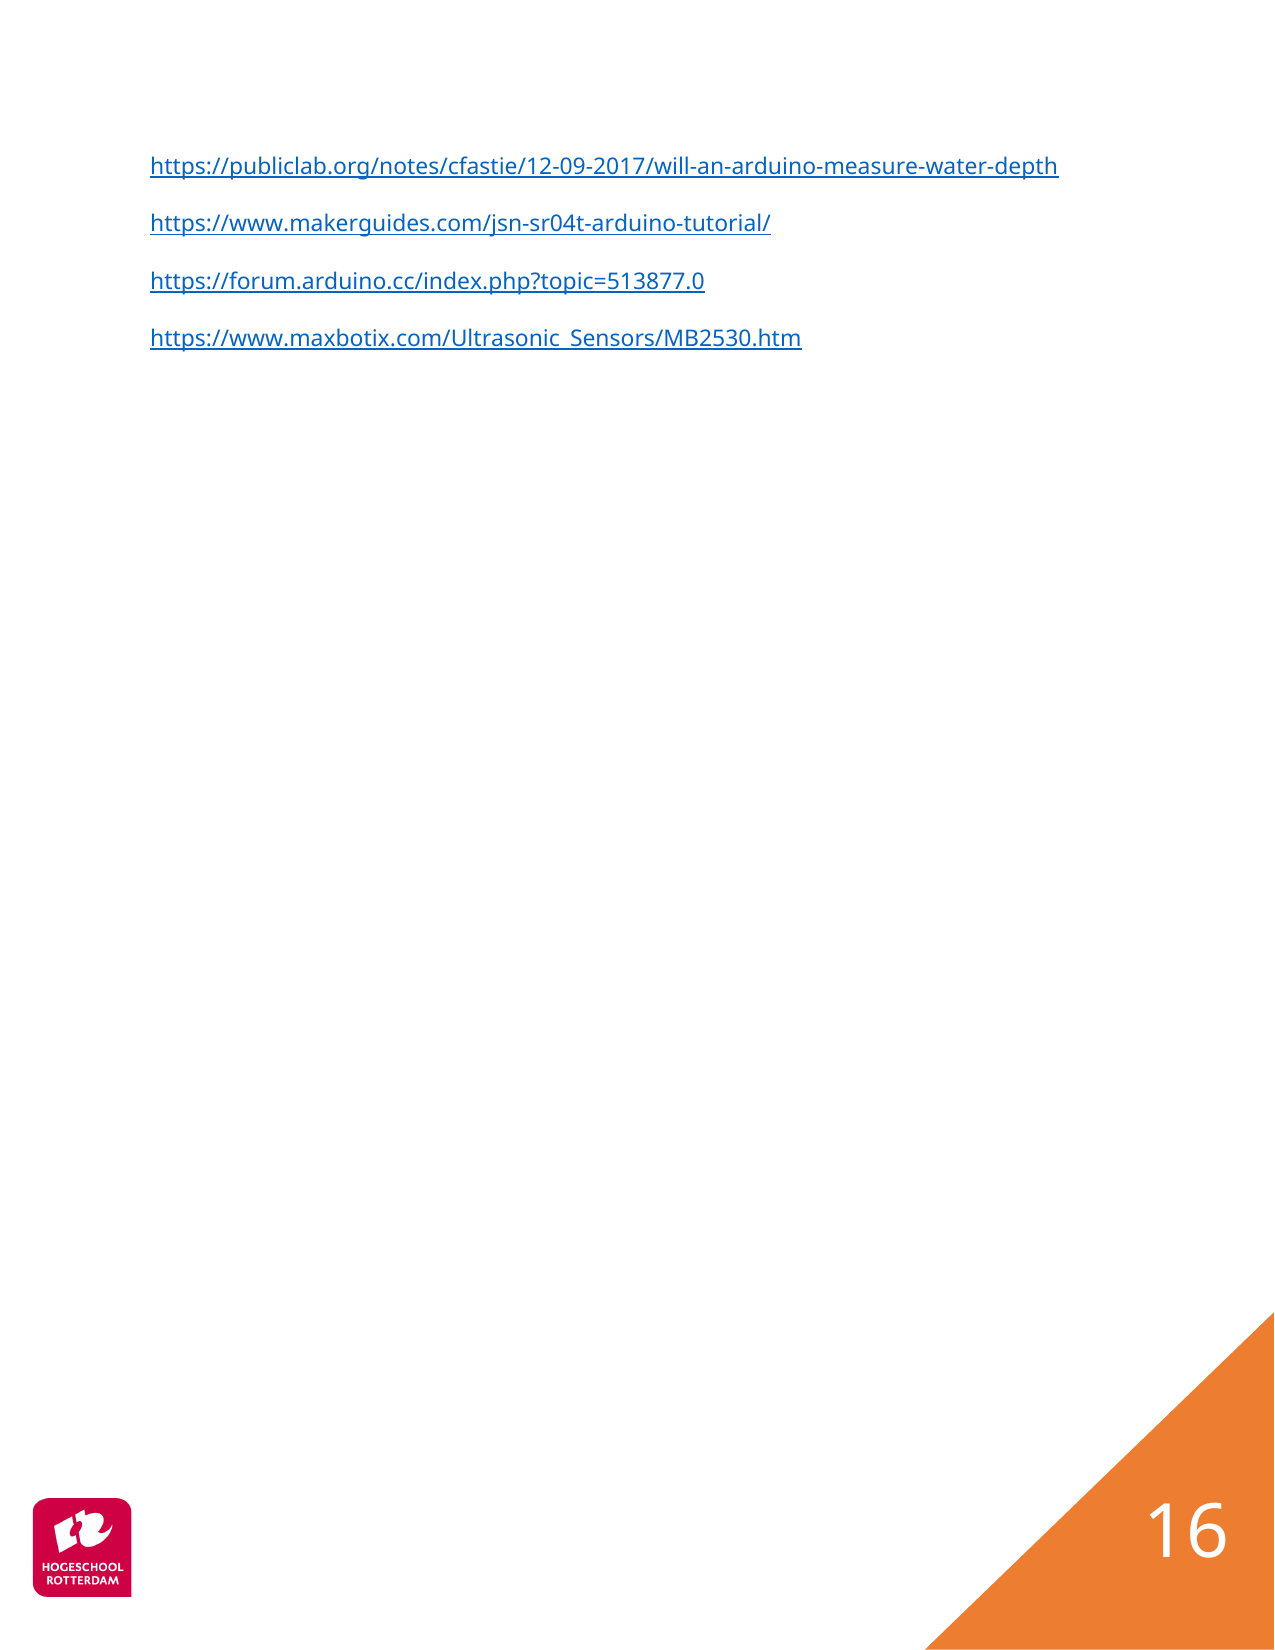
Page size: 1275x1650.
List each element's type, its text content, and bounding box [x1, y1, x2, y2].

text https://forum.arduino.cc/index.php?topic=513877.0 [150, 264, 1125, 296]
text https://www.maxbotix.com/Ultrasonic_Sensors/MB2530.htm [150, 322, 1125, 353]
text https://publiclab.org/notes/cfastie/12-09-2017/will-an-arduino-measure-water-depth [150, 150, 1125, 181]
picture [32, 1498, 132, 1597]
text https://www.makerguides.com/jsn-sr04t-arduino-tutorial/ [150, 207, 1125, 238]
